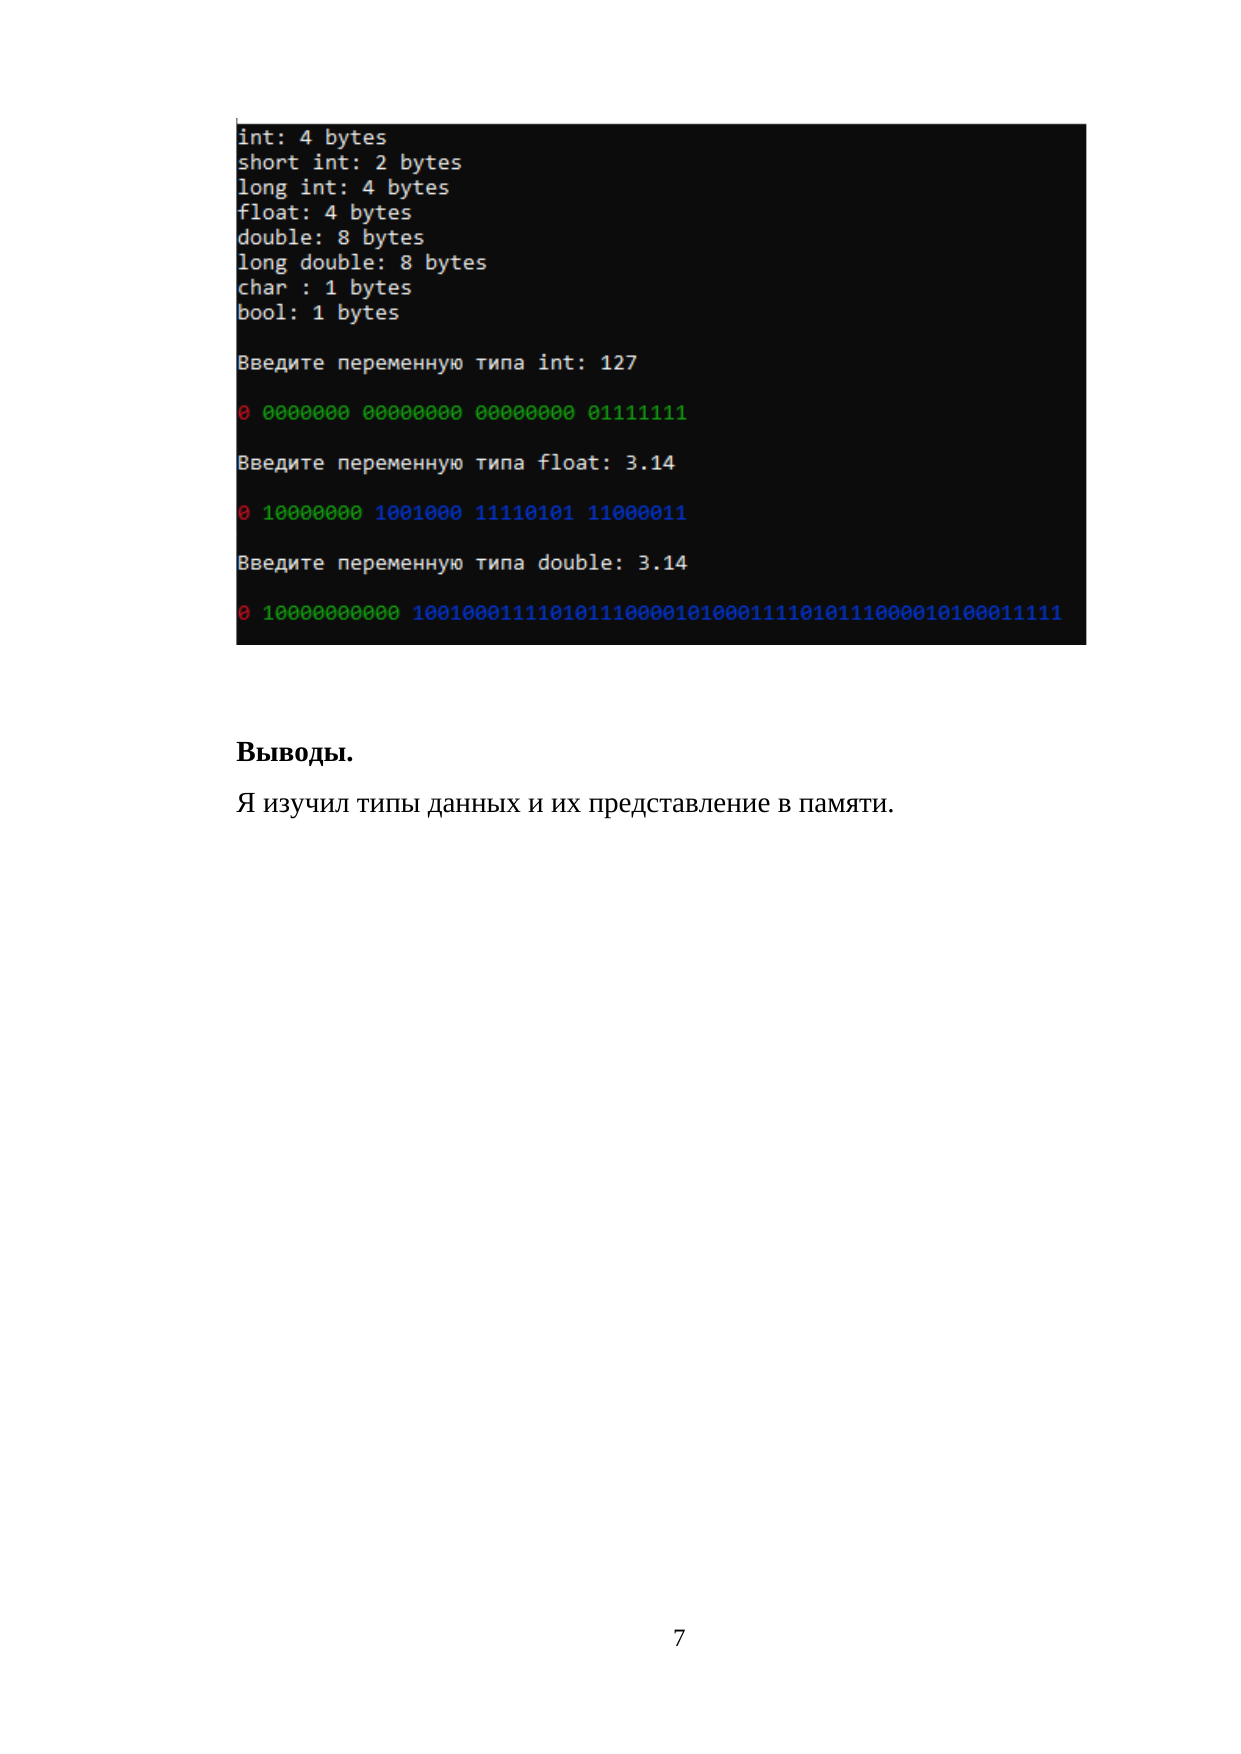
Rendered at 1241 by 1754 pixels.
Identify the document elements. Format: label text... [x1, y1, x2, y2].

text Выводы. [177, 734, 1181, 768]
picture [236, 118, 1087, 645]
text Я изучил типы данных и их представление в памяти. [177, 785, 1181, 818]
